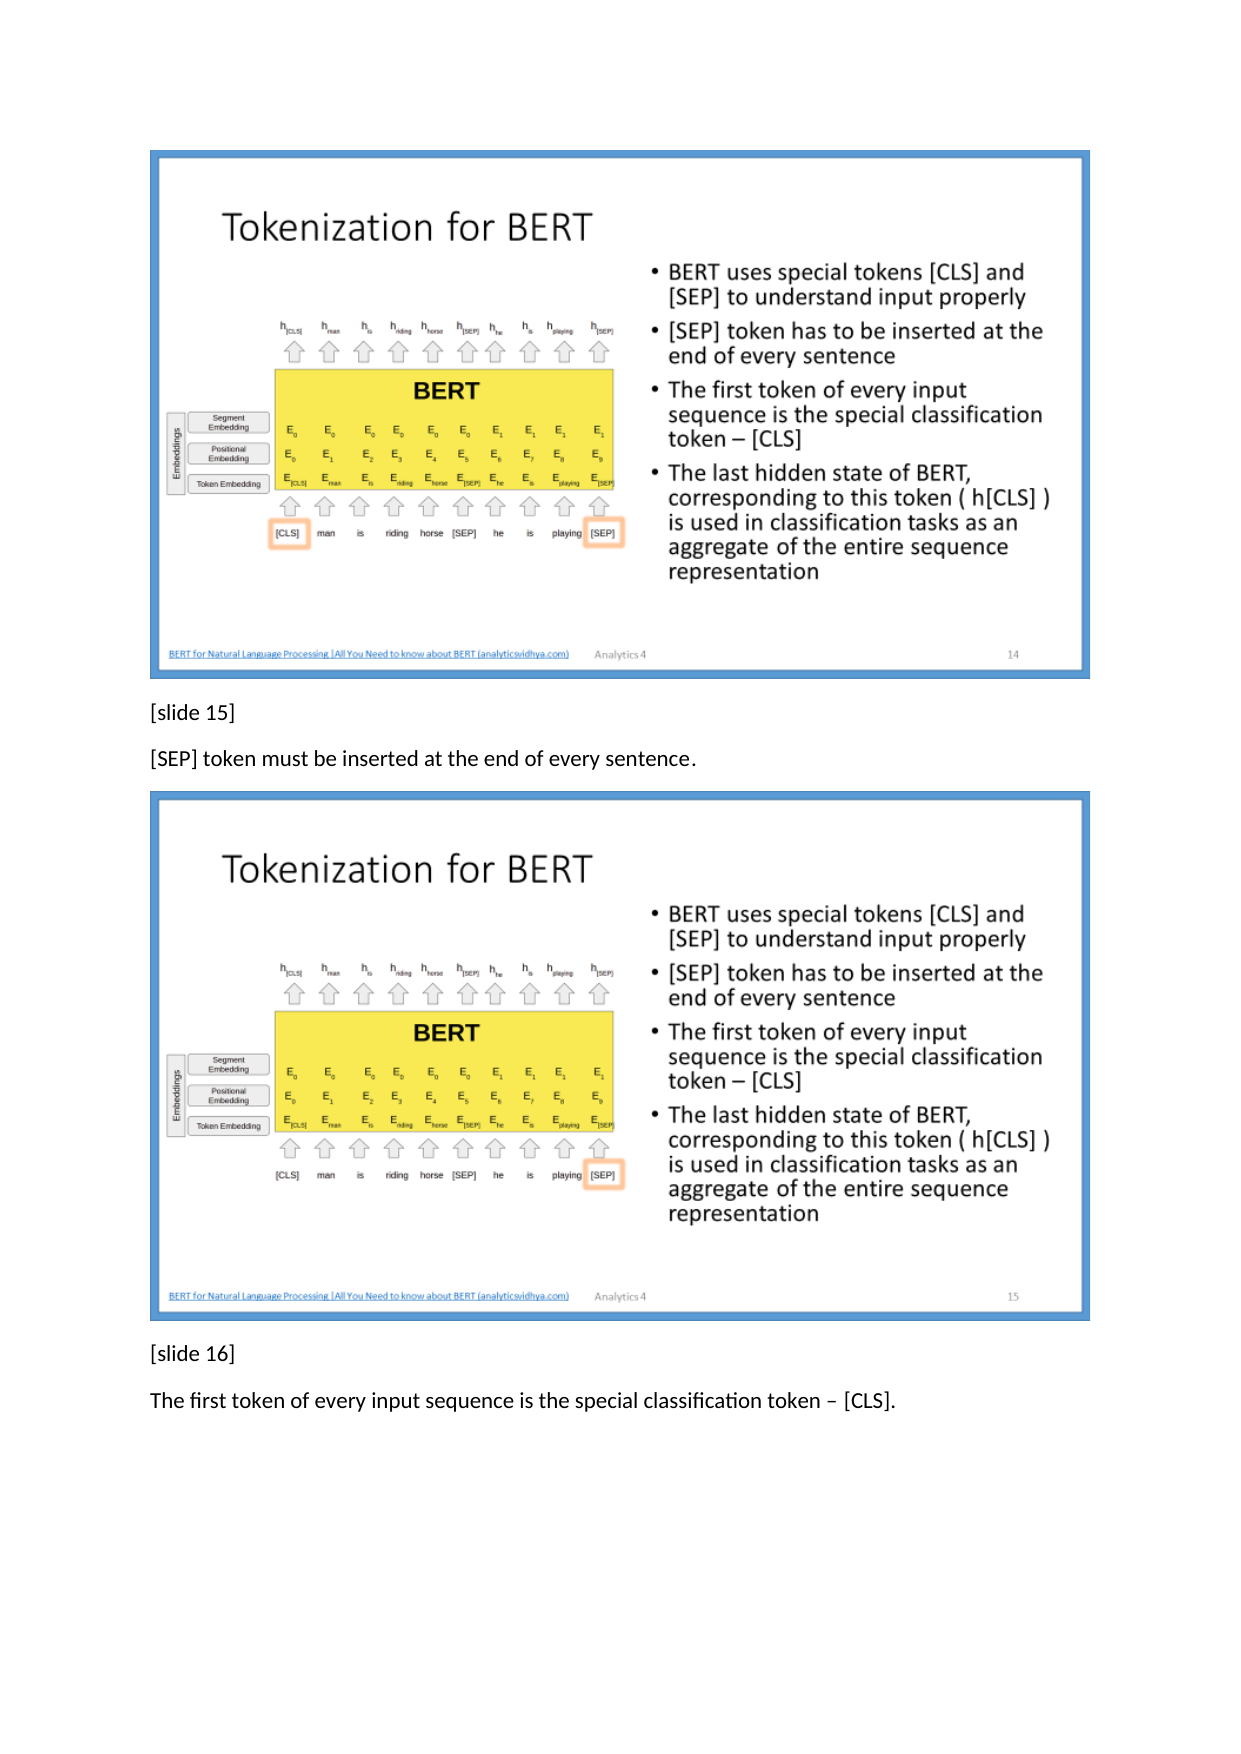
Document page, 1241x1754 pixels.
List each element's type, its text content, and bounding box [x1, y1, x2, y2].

picture [150, 150, 1091, 679]
text The first token of every input sequence is the special classification token – [CLS]. [150, 1386, 1090, 1414]
picture [150, 791, 1091, 1321]
text [slide 15] [150, 698, 1090, 726]
text [SEP] token must be inserted at the end of every sentence. [150, 744, 1090, 773]
text [slide 16] [150, 1339, 1090, 1367]
